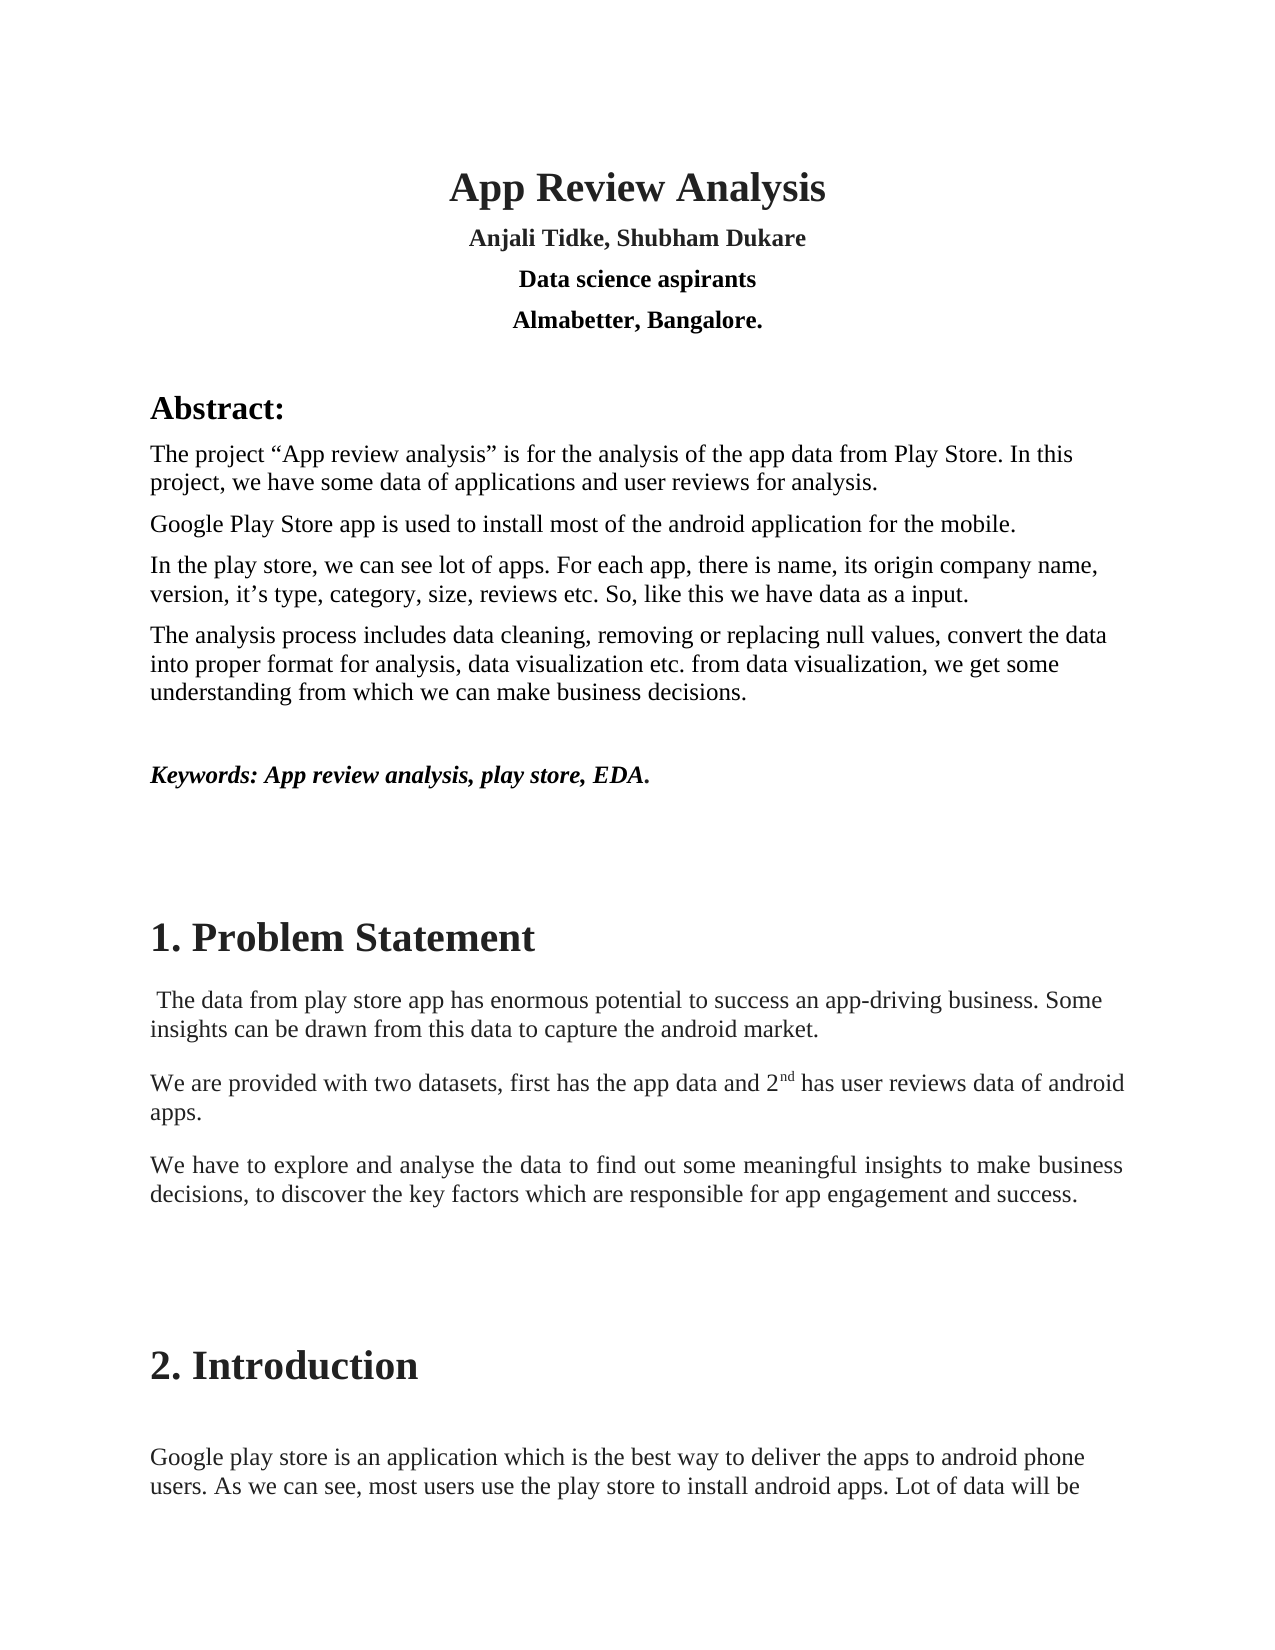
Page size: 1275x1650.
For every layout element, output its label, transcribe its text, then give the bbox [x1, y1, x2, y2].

text Data science aspirants [150, 264, 1125, 293]
text We have to explore and analyse the data to find out some meaningful insights to make business decisions, to discover the key factors which are responsible for app engagement and success. [150, 1150, 1125, 1208]
text App Review Analysis [150, 162, 1125, 210]
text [150, 1442, 1125, 1499]
text 1. Problem Statement [150, 912, 1125, 960]
text Google Play Store app is used to install most of the android application for the mobile. [150, 509, 1125, 537]
text The data from play store app has enormous potential to success an app-driving business. Some insights can be drawn from this data to capture the android market. [150, 985, 1125, 1043]
text Anjali Tidke, Shubham Dukare [150, 223, 1125, 252]
text 2. Introduction [150, 1340, 1125, 1388]
text Abstract: [150, 388, 1125, 426]
text The project “App review analysis” is for the analysis of the app data from Play Store. In this project, we have some data of applications and user reviews for analysis. [150, 439, 1125, 496]
text Almabetter, Bangalore. [150, 305, 1125, 334]
text Keywords: App review analysis, play store, EDA. [150, 760, 1125, 789]
text The analysis process includes data cleaning, removing or replacing null values, convert the data into proper format for analysis, data visualization etc. from data visualization, we get some understanding from which we can make business decisions. [150, 620, 1125, 706]
text We are provided with two datasets, first has the app data and 2nd has user reviews data of android apps. [150, 1068, 1125, 1125]
text In the play store, we can see lot of apps. For each app, there is name, its origin company name, version, it’s type, category, size, reviews etc. So, like this we have data as a input. [150, 550, 1125, 607]
